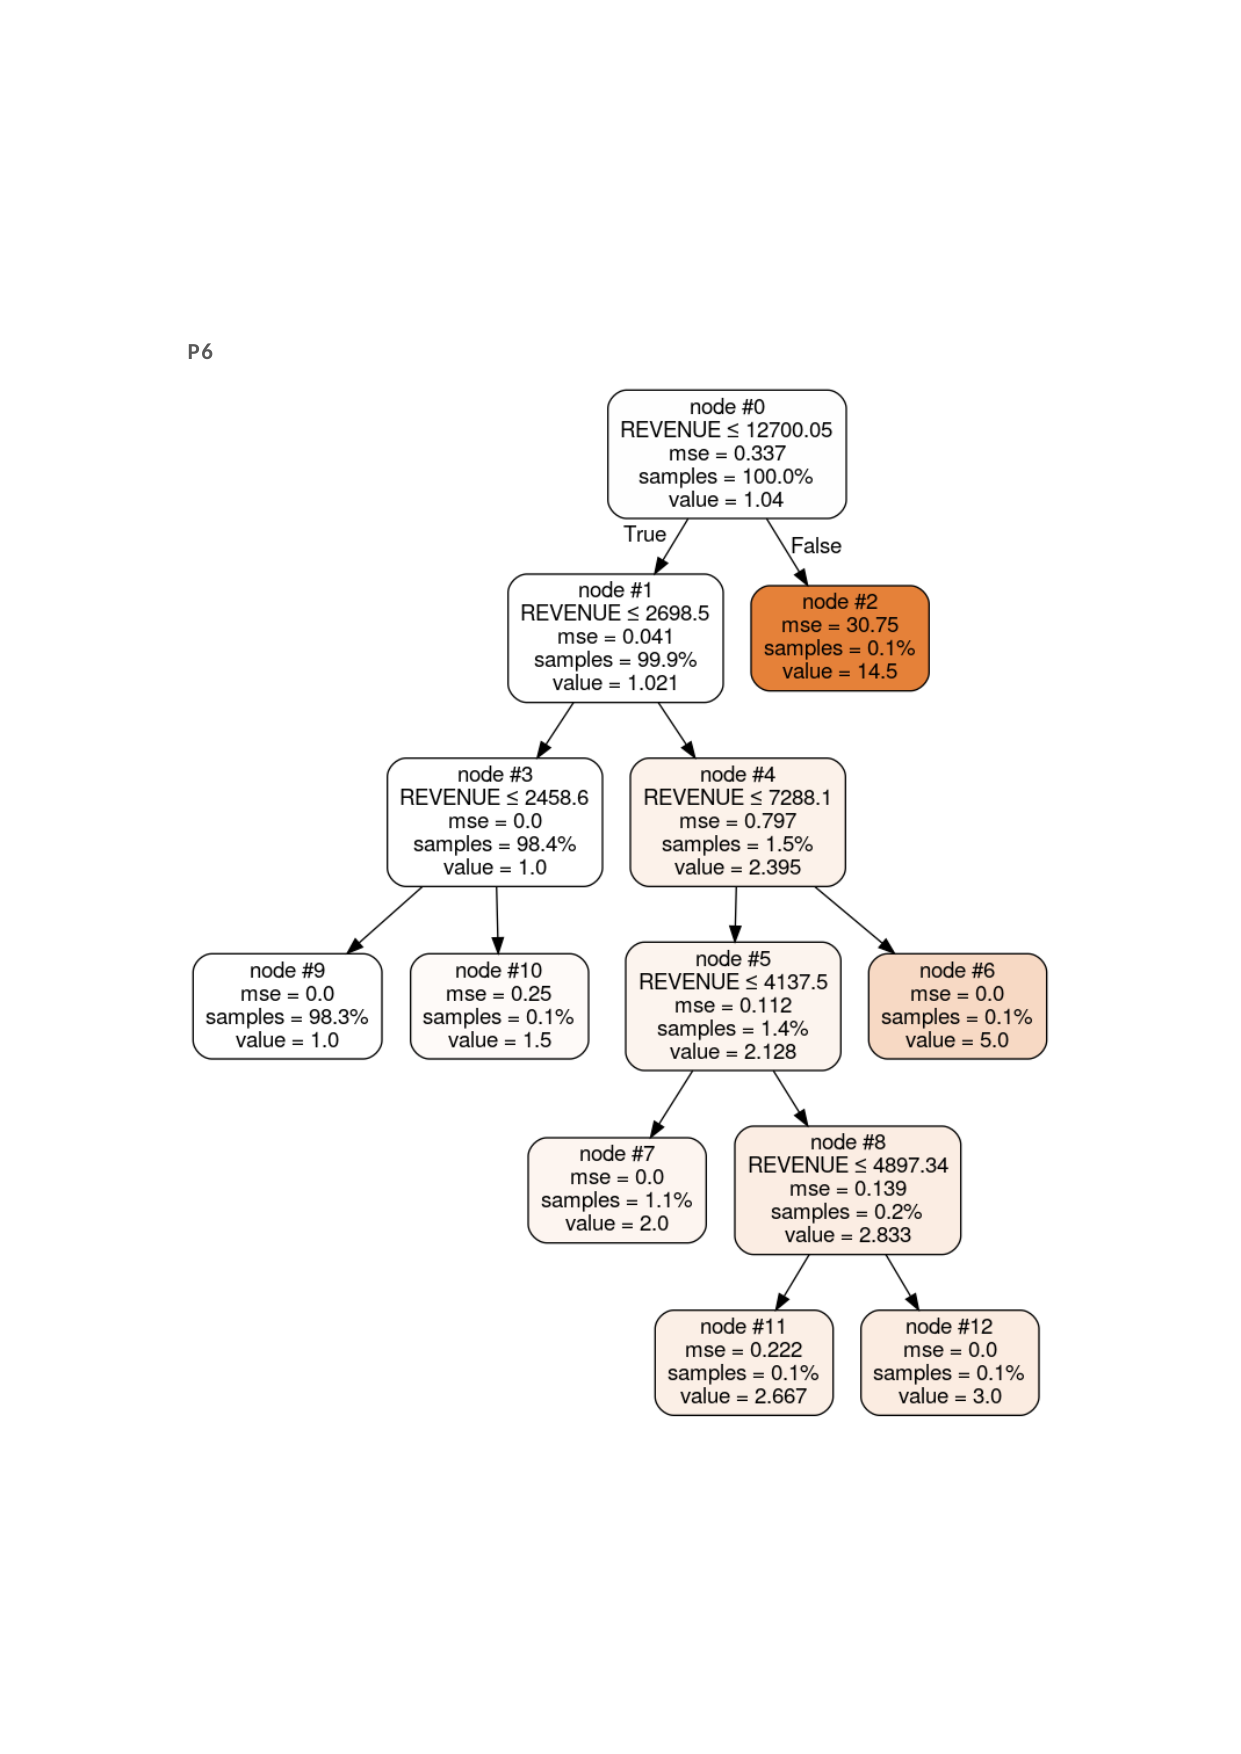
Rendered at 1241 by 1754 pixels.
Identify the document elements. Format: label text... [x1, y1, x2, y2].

subtitle P6 [187, 337, 1053, 366]
picture [187, 384, 1053, 1422]
